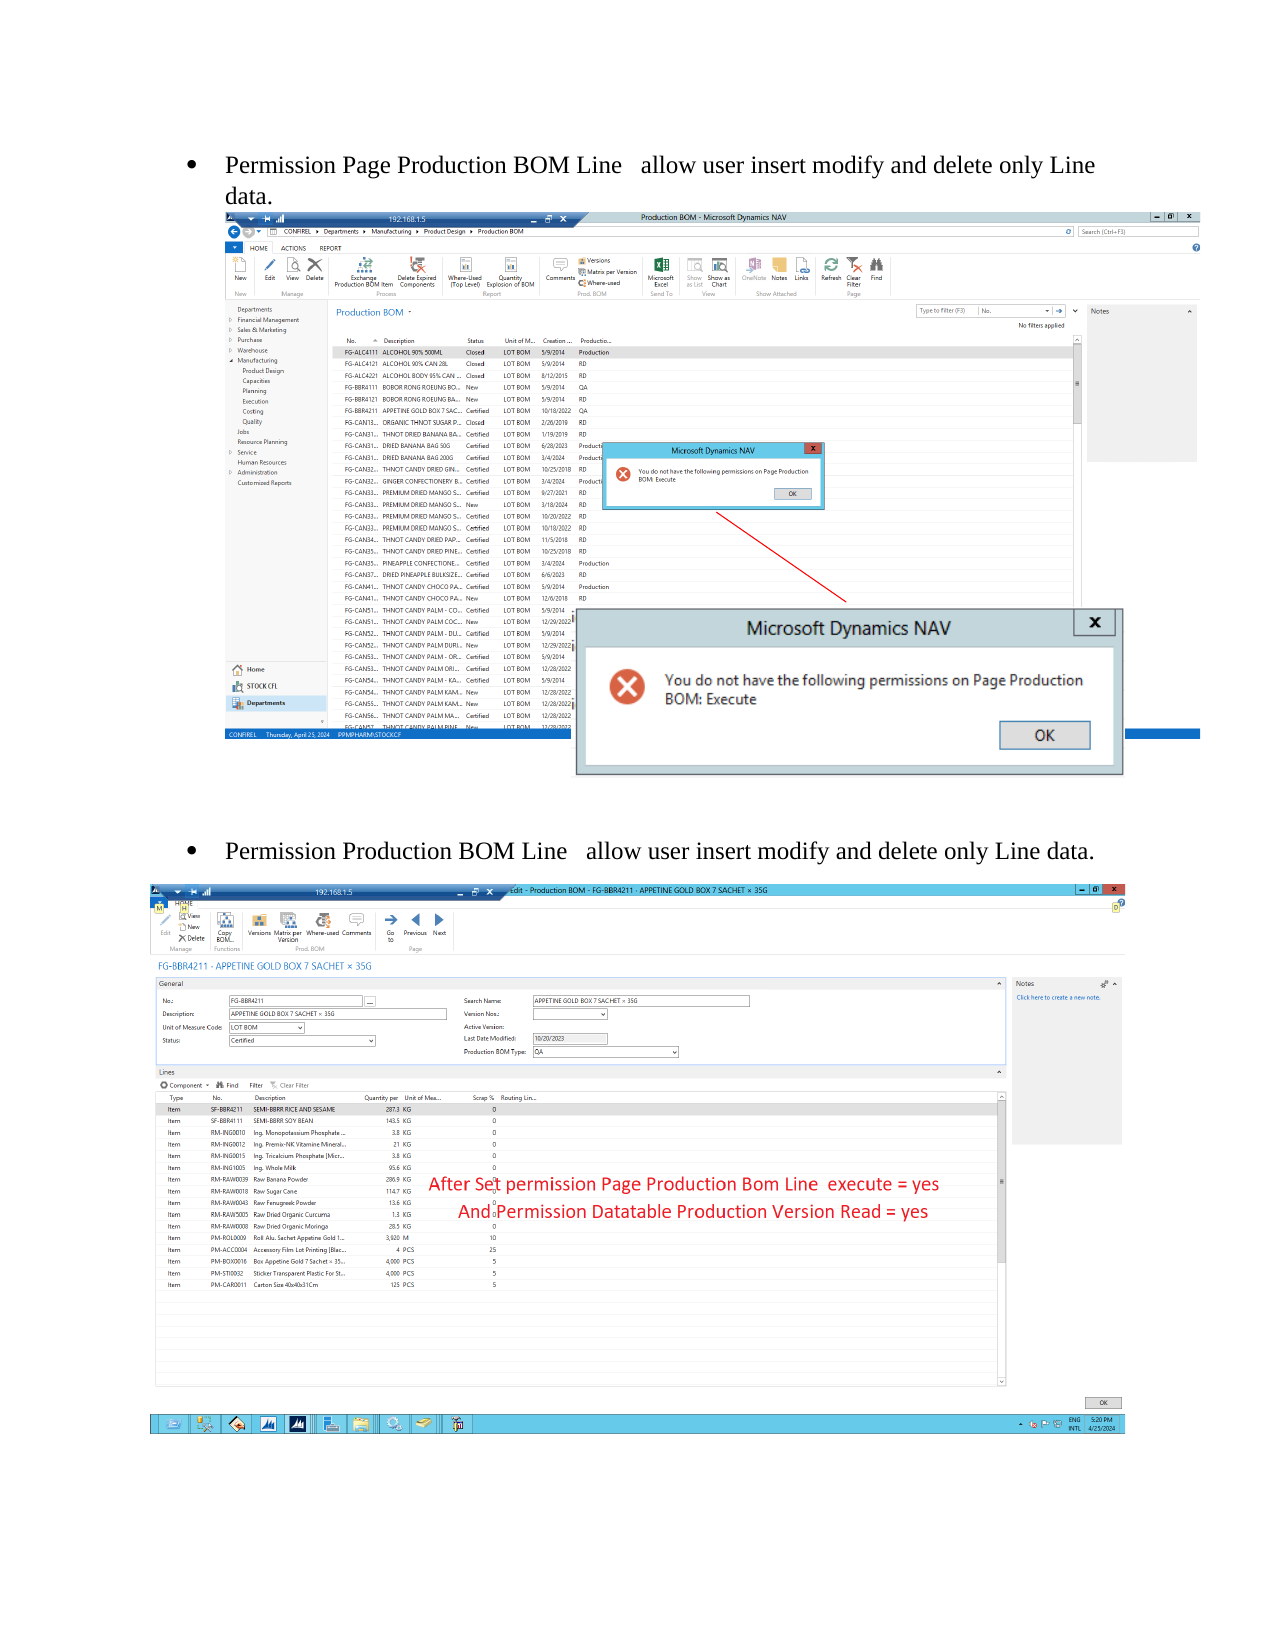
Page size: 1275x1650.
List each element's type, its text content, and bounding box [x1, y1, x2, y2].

picture [150, 884, 1125, 1434]
list Permission Production BOM Line allow user insert modify and delete only Line data. [187, 836, 1125, 865]
list Permission Page Production BOM Line allow user insert modify and delete only Line data. [187, 150, 1125, 210]
picture [225, 212, 1200, 779]
